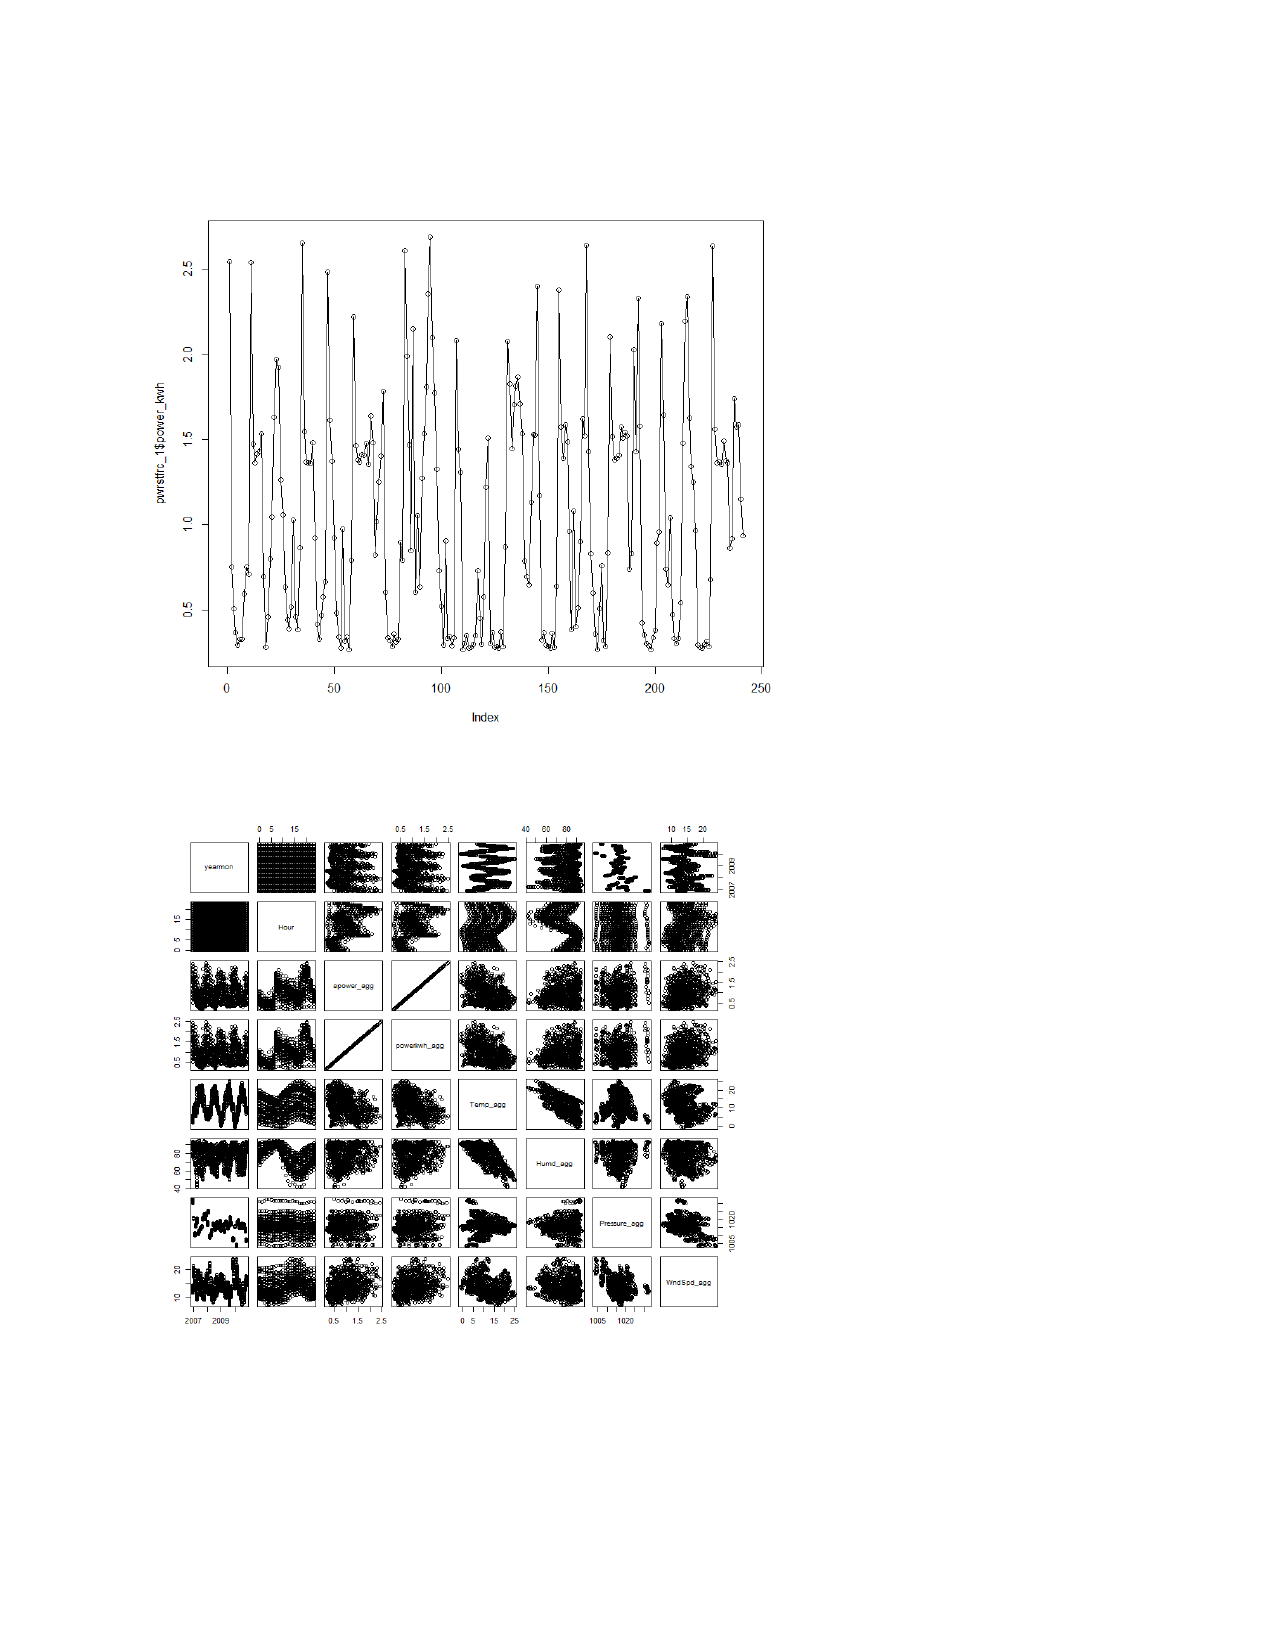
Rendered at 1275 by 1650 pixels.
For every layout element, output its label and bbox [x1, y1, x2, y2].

picture [150, 802, 758, 1347]
picture [150, 162, 793, 739]
